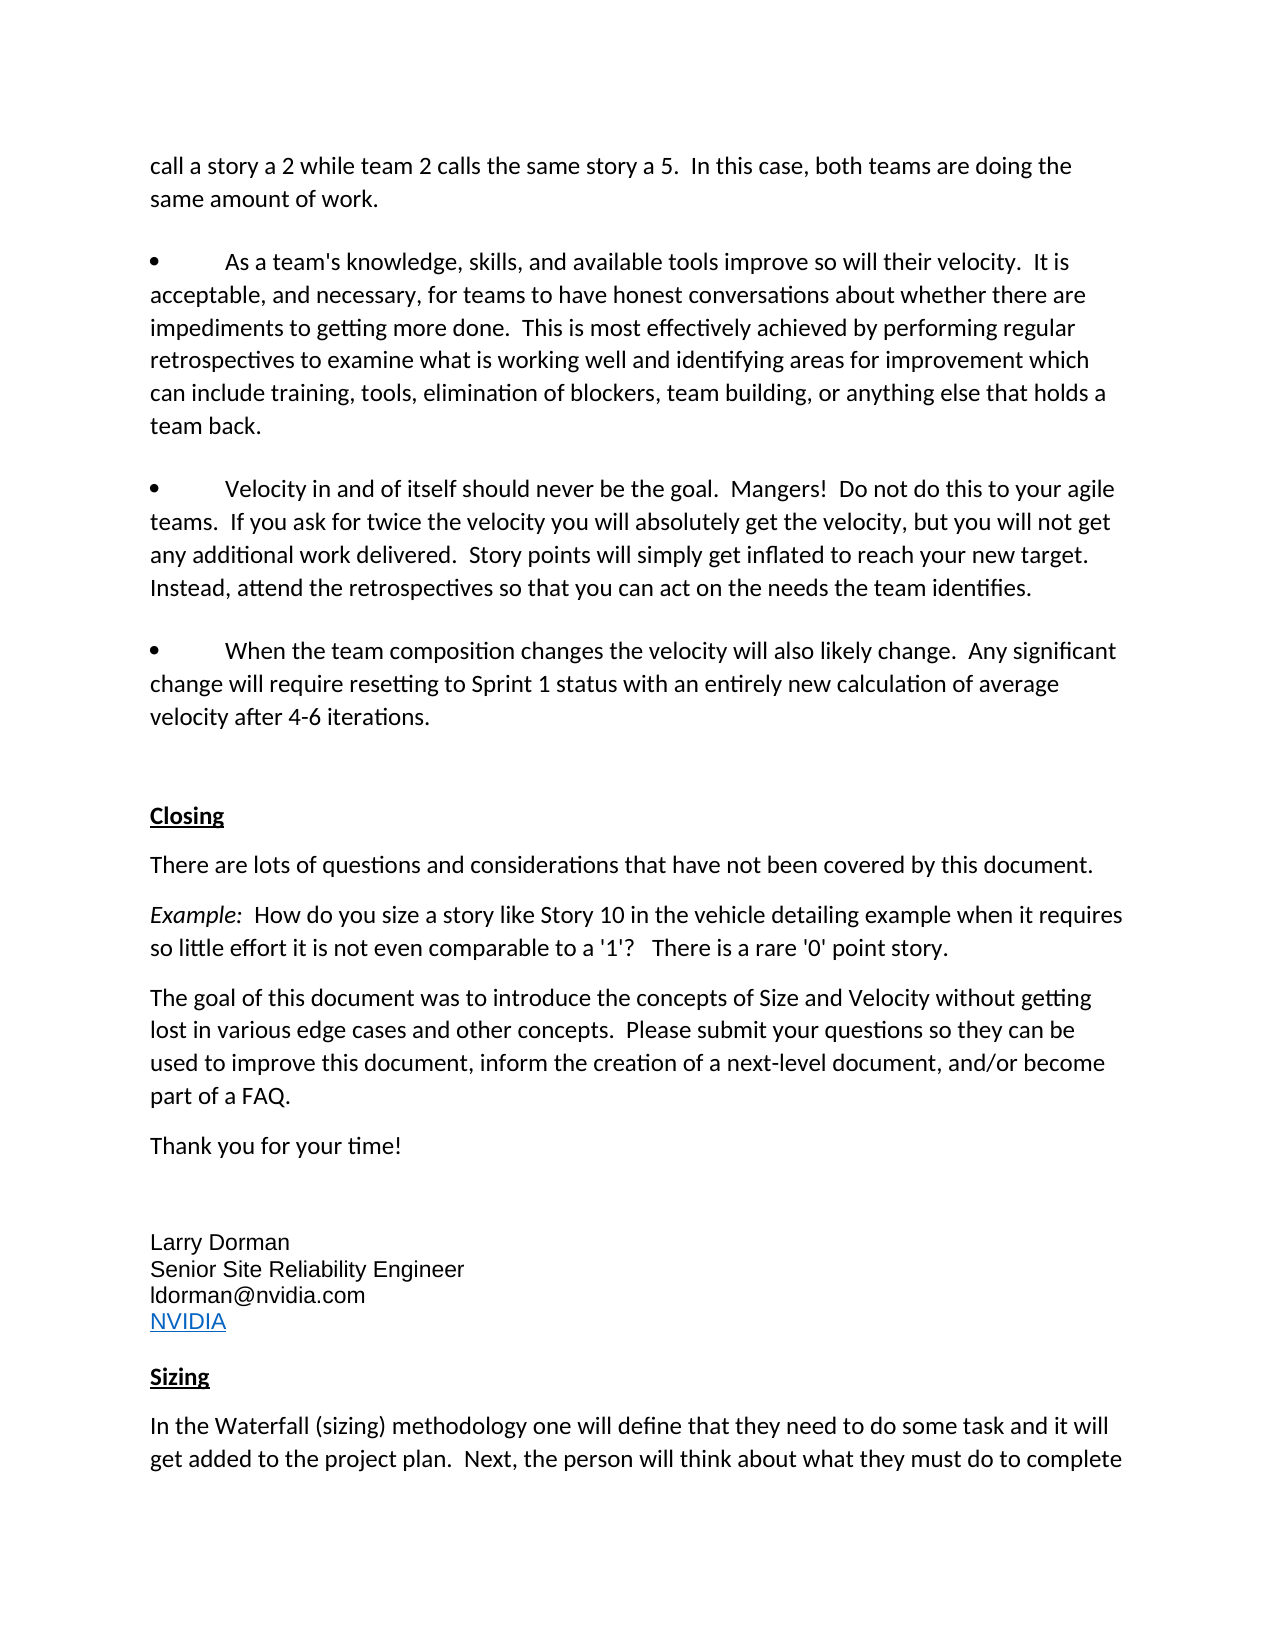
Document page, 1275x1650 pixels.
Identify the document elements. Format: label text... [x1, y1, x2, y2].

text Closing [150, 800, 1125, 831]
text Larry Dorman [150, 1229, 1125, 1256]
text Thank you for your time! [150, 1130, 1125, 1161]
text There are lots of questions and considerations that have not been covered by this document. [150, 849, 1125, 880]
list Velocity in and of itself should never be the goal. Mangers! Do not do this to your agile teams. If you ask for twice the velocity you will absolutely get the velocity, but you will not get any additional work delivered. Story points will simply get inflated to reach your new target. Instead, attend the retrospectives so that you can act on the needs the team identifies. [150, 473, 1125, 633]
list As a team's knowledge, skills, and available tools improve so will their velocity. It is acceptable, and necessary, for teams to have honest conversations about whether there are impediments to getting more done. This is most effectively achieved by performing regular retrospectives to examine what is working well and identifying areas for improvement which can include training, tools, elimination of blockers, team building, or anything else that holds a team back. [150, 246, 1125, 471]
text ldorman@nvidia.com [150, 1282, 1125, 1308]
text NVIDIA [150, 1308, 1125, 1334]
list When the team composition changes the velocity will also likely change. Any significant change will require resetting to Sprint 1 status with an entirely new calculation of average velocity after 4-6 iterations. [150, 635, 1125, 731]
text Senior Site Reliability Engineer [150, 1256, 1125, 1282]
text Sizing [150, 1361, 1125, 1391]
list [150, 150, 1125, 244]
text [150, 1411, 1125, 1474]
text The goal of this document was to introduce the concepts of Size and Velocity without getting lost in various edge cases and other concepts. Please submit your questions so they can be used to improve this document, inform the creation of a next-level document, and/or become part of a FAQ. [150, 982, 1125, 1111]
text Example: How do you size a story like Story 10 in the vehicle detailing example when it requires so little effort it is not even comparable to a '1'? There is a rare '0' point story. [150, 899, 1125, 963]
